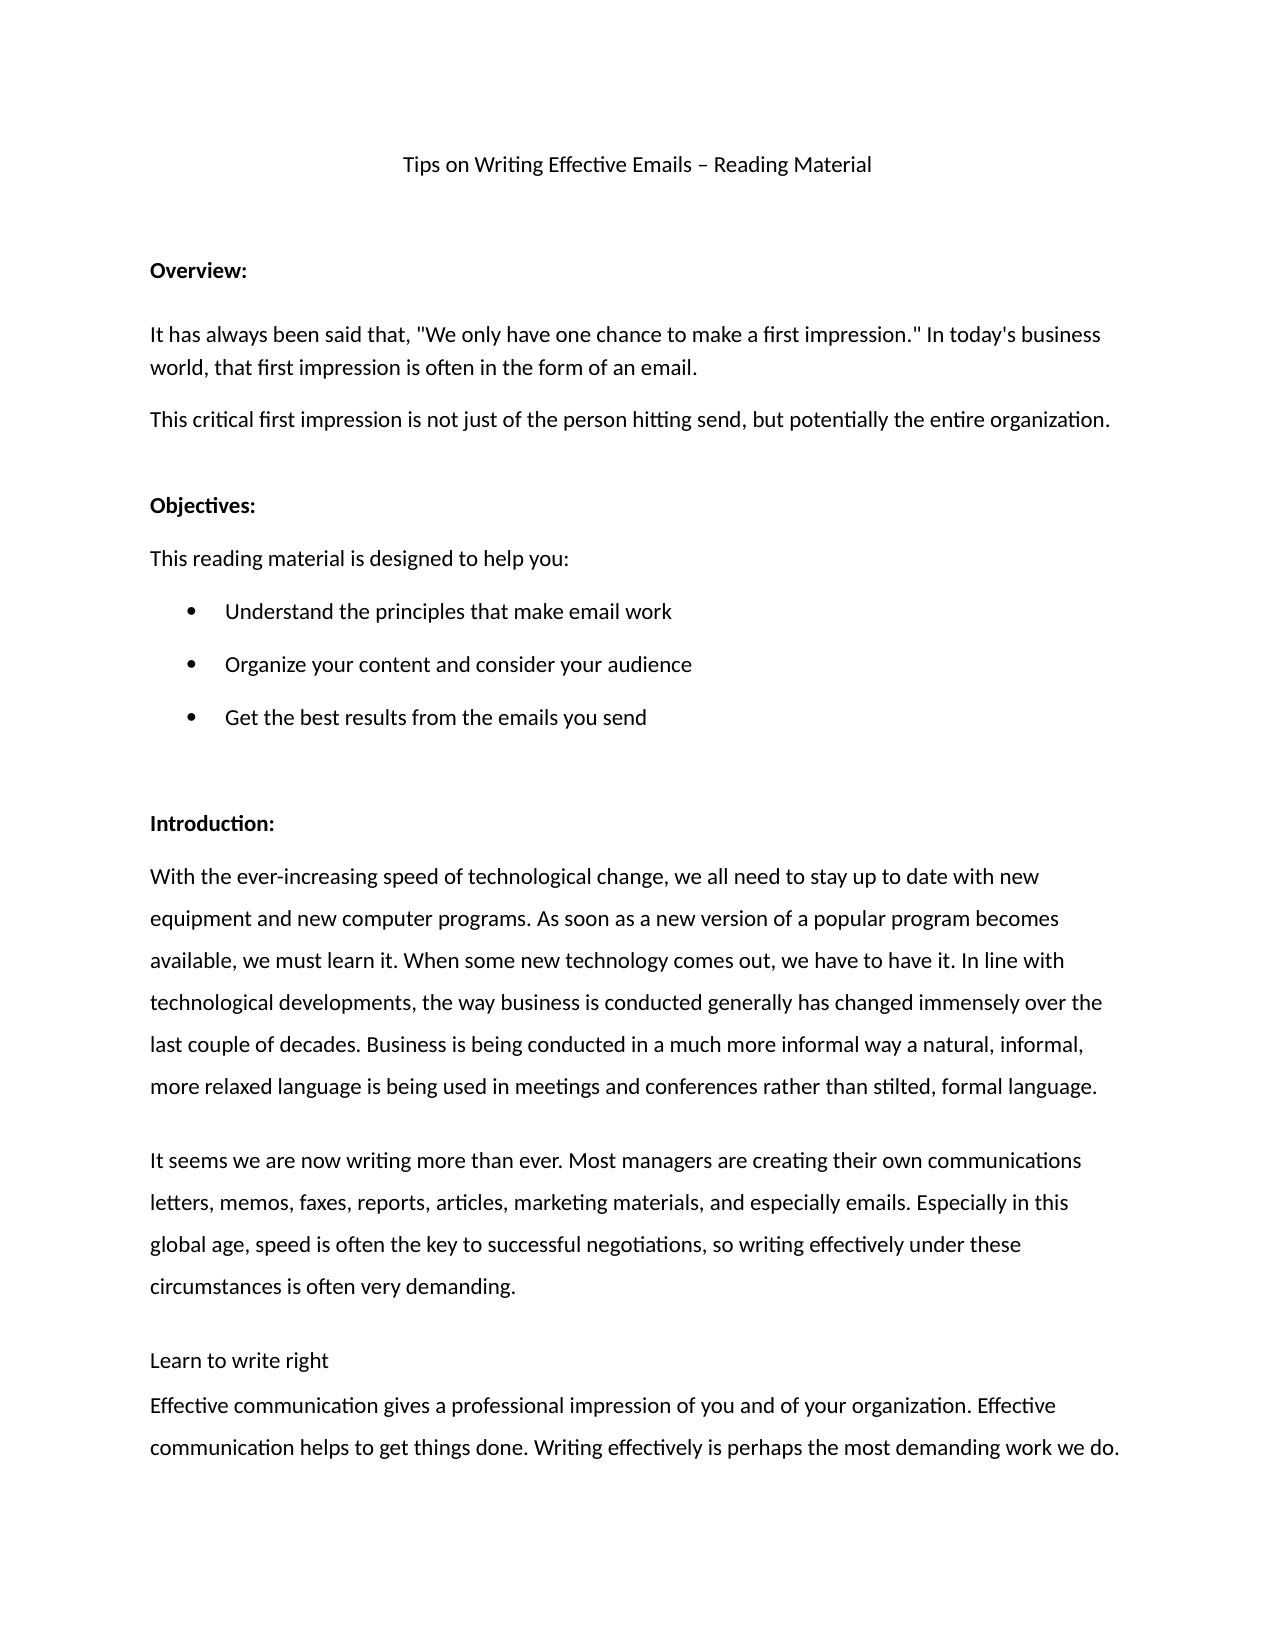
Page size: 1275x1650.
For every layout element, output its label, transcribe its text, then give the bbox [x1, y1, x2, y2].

list Get the best results from the emails you send [187, 703, 1125, 731]
list Organize your content and consider your audience [187, 650, 1125, 678]
text This critical first impression is not just of the person hitting send, but potentially the entire organization. [150, 406, 1125, 434]
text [150, 1391, 1125, 1461]
list Understand the principles that make email work [187, 597, 1125, 625]
text Tips on Writing Effective Emails – Reading Material [150, 150, 1125, 178]
text Introduction: [150, 809, 1125, 837]
subtitle Learn to write right [150, 1314, 1125, 1374]
text It seems we are now writing more than ever. Most managers are creating their own communications letters, memos, faxes, reports, articles, marketing materials, and especially emails. Especially in this global age, speed is often the key to successful negotiations, so writing effectively under these circumstances is often very demanding. [150, 1146, 1125, 1300]
text This reading material is designed to help you: [150, 544, 1125, 572]
text It has always been said that, "We only have one chance to make a first impression." In today's business world, that first impression is often in the form of an email. [150, 320, 1125, 381]
text Objectives: [150, 491, 1125, 519]
text Overview: [150, 256, 1125, 284]
text With the ever-increasing speed of technological change, we all need to stay up to date with new equipment and new computer programs. As soon as a new version of a popular program becomes available, we must learn it. When some new technology comes out, we have to have it. In line with technological developments, the way business is conducted generally has changed immensely over the last couple of decades. Business is being conducted in a much more informal way a natural, informal, more relaxed language is being used in meetings and conferences rather than stilted, formal language. [150, 862, 1125, 1100]
